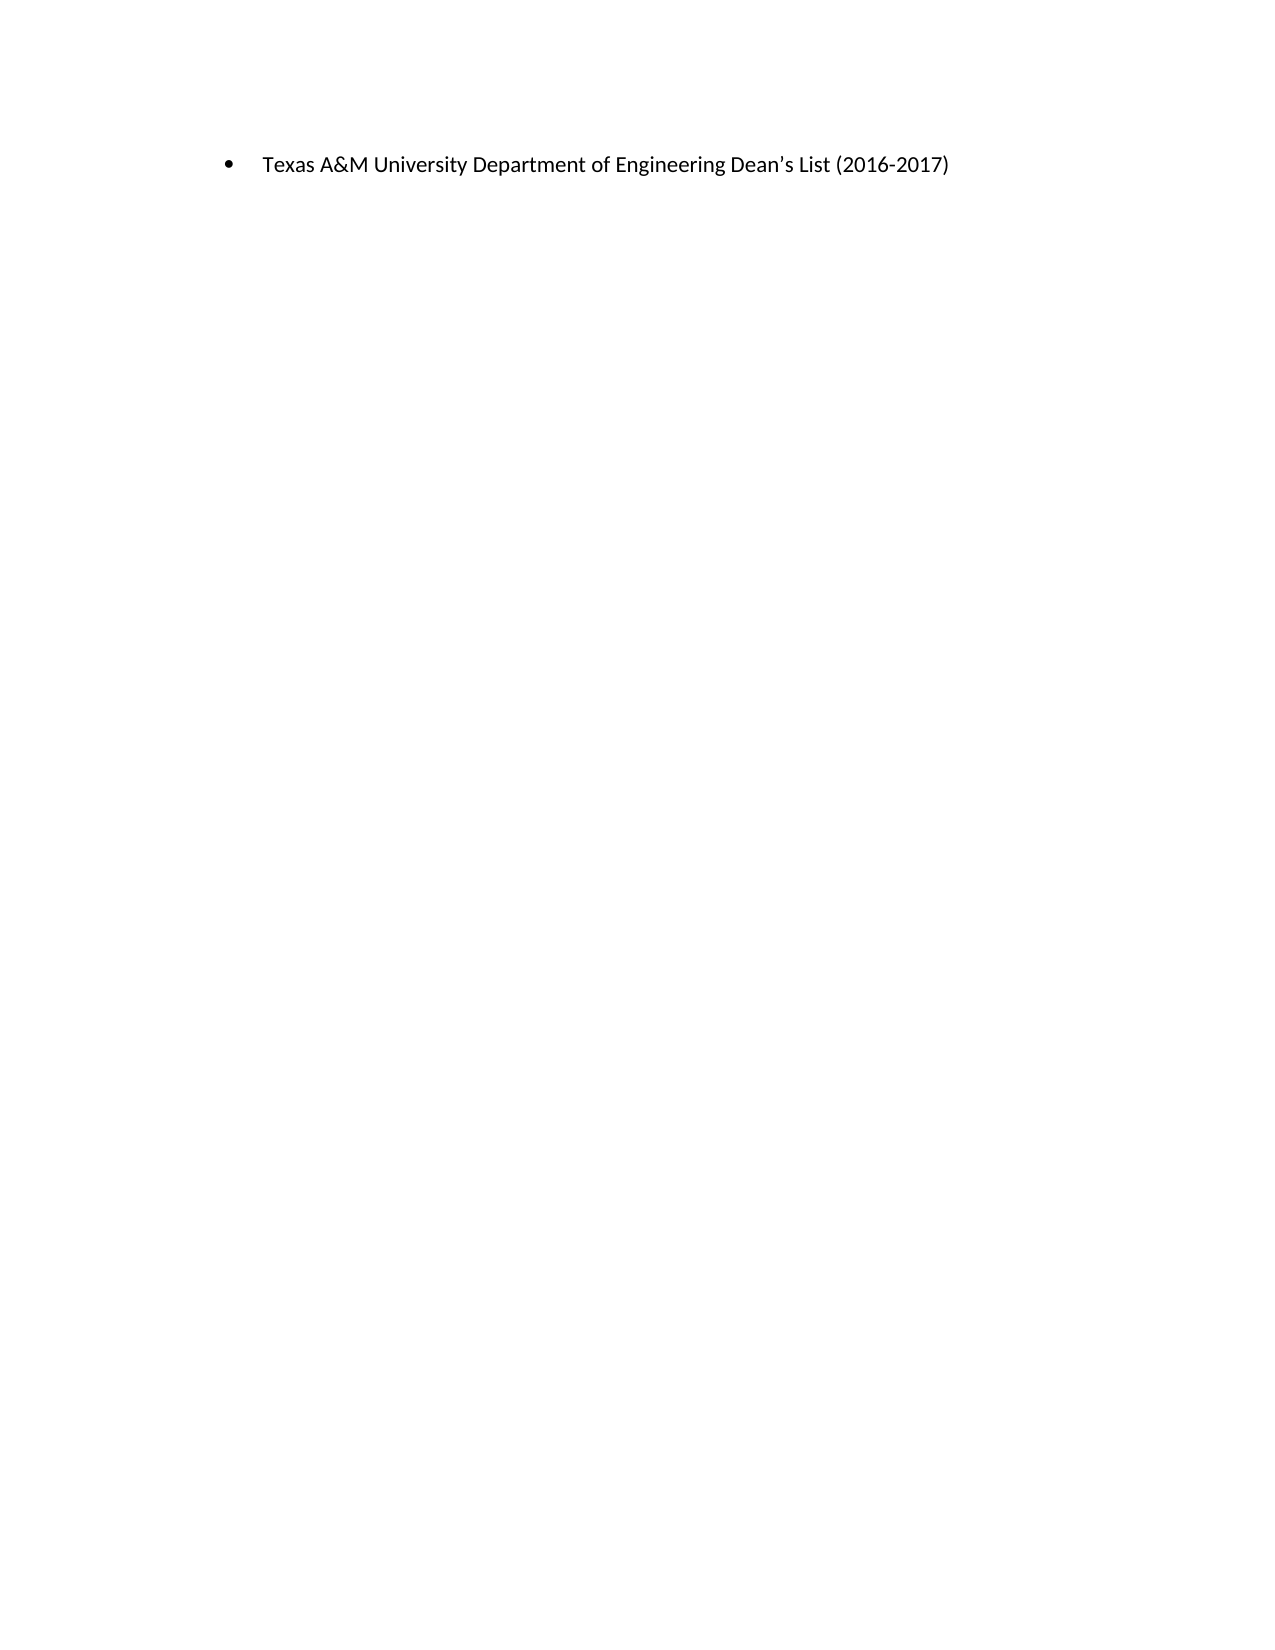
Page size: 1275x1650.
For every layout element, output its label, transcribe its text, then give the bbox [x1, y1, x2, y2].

list Texas A&M University Department of Engineering Dean’s List (2016-2017) [225, 150, 1125, 178]
